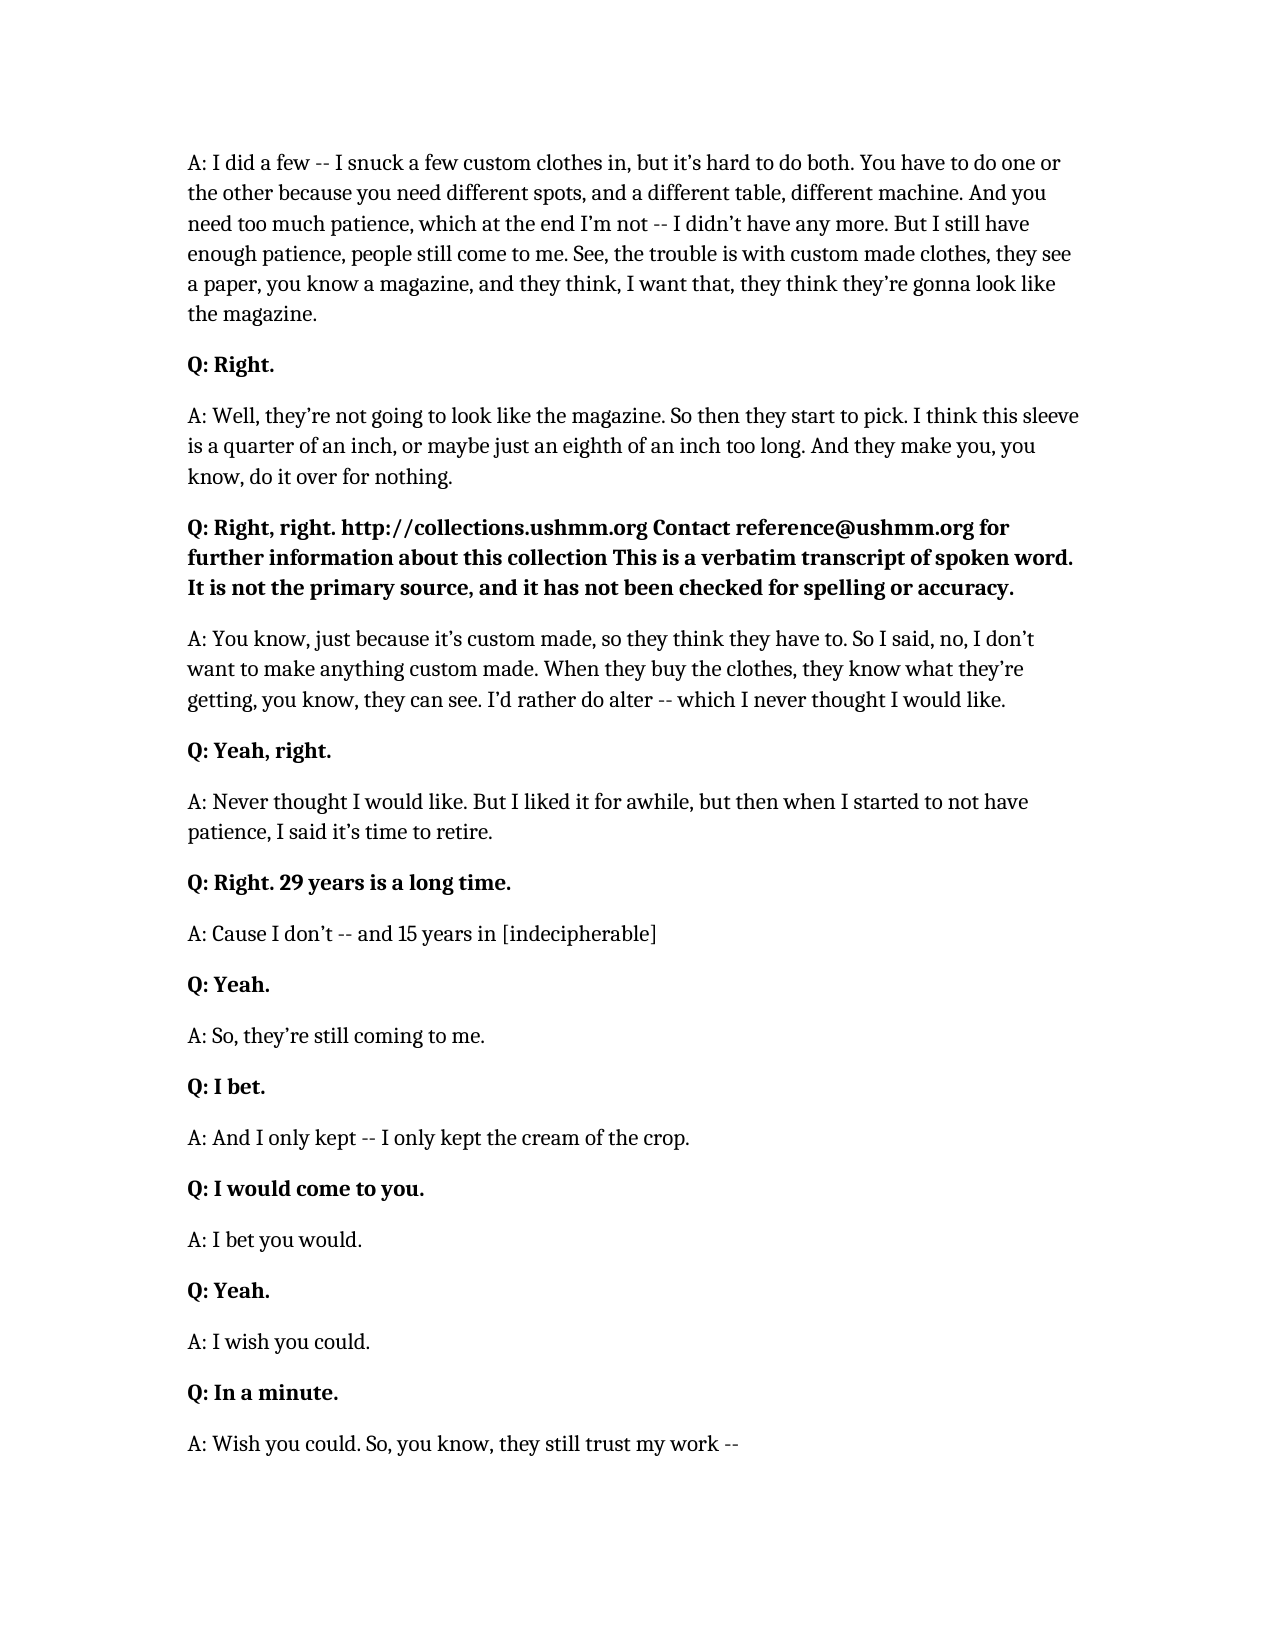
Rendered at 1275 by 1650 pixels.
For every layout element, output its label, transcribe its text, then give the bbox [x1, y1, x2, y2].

text Q: Yeah, right. [187, 737, 1087, 764]
text Q: Right. [187, 352, 1087, 378]
text Q: Yeah. [187, 1278, 1087, 1304]
text A: Cause I don’t -- and 15 years in [indecipherable] [187, 921, 1087, 947]
text A: You know, just because it’s custom made, so they think they have to. So I said, no, I don’t want to make anything custom made. When they buy the clothes, they know what they’re getting, you know, they can see. I’d rather do alter -- which I never thought I would like. [187, 626, 1087, 713]
text Q: Yeah. [187, 972, 1087, 998]
text Q: In a minute. [187, 1380, 1087, 1407]
text A: Never thought I would like. But I liked it for awhile, but then when I started to not have patience, I said it’s time to retire. [187, 788, 1087, 845]
text Q: I would come to you. [187, 1176, 1087, 1202]
text A: I bet you would. [187, 1227, 1087, 1253]
text A: Wish you could. So, you know, they still trust my work -- [187, 1431, 1087, 1458]
text Q: Right, right. http://collections.ushmm.org Contact reference@ushmm.org for further information about this collection This is a verbatim transcript of spoken word. It is not the primary source, and it has not been checked for spelling or accuracy. [187, 514, 1087, 601]
text A: Well, they’re not going to look like the magazine. So then they start to pick. I think this sleeve is a quarter of an inch, or maybe just an eighth of an inch too long. And they make you, you know, do it over for nothing. [187, 403, 1087, 490]
text A: And I only kept -- I only kept the cream of the crop. [187, 1125, 1087, 1151]
text Q: Right. 29 years is a long time. [187, 870, 1087, 896]
text Q: I bet. [187, 1074, 1087, 1100]
text A: So, they’re still coming to me. [187, 1023, 1087, 1049]
text A: I did a few -- I snuck a few custom clothes in, but it’s hard to do both. You have to do one or the other because you need different spots, and a different table, different machine. And you need too much patience, which at the end I’m not -- I didn’t have any more. But I still have enough patience, people still come to me. See, the trouble is with custom made clothes, they see a paper, you know a magazine, and they think, I want that, they think they’re gonna look like the magazine. [187, 150, 1087, 327]
text A: I wish you could. [187, 1329, 1087, 1356]
